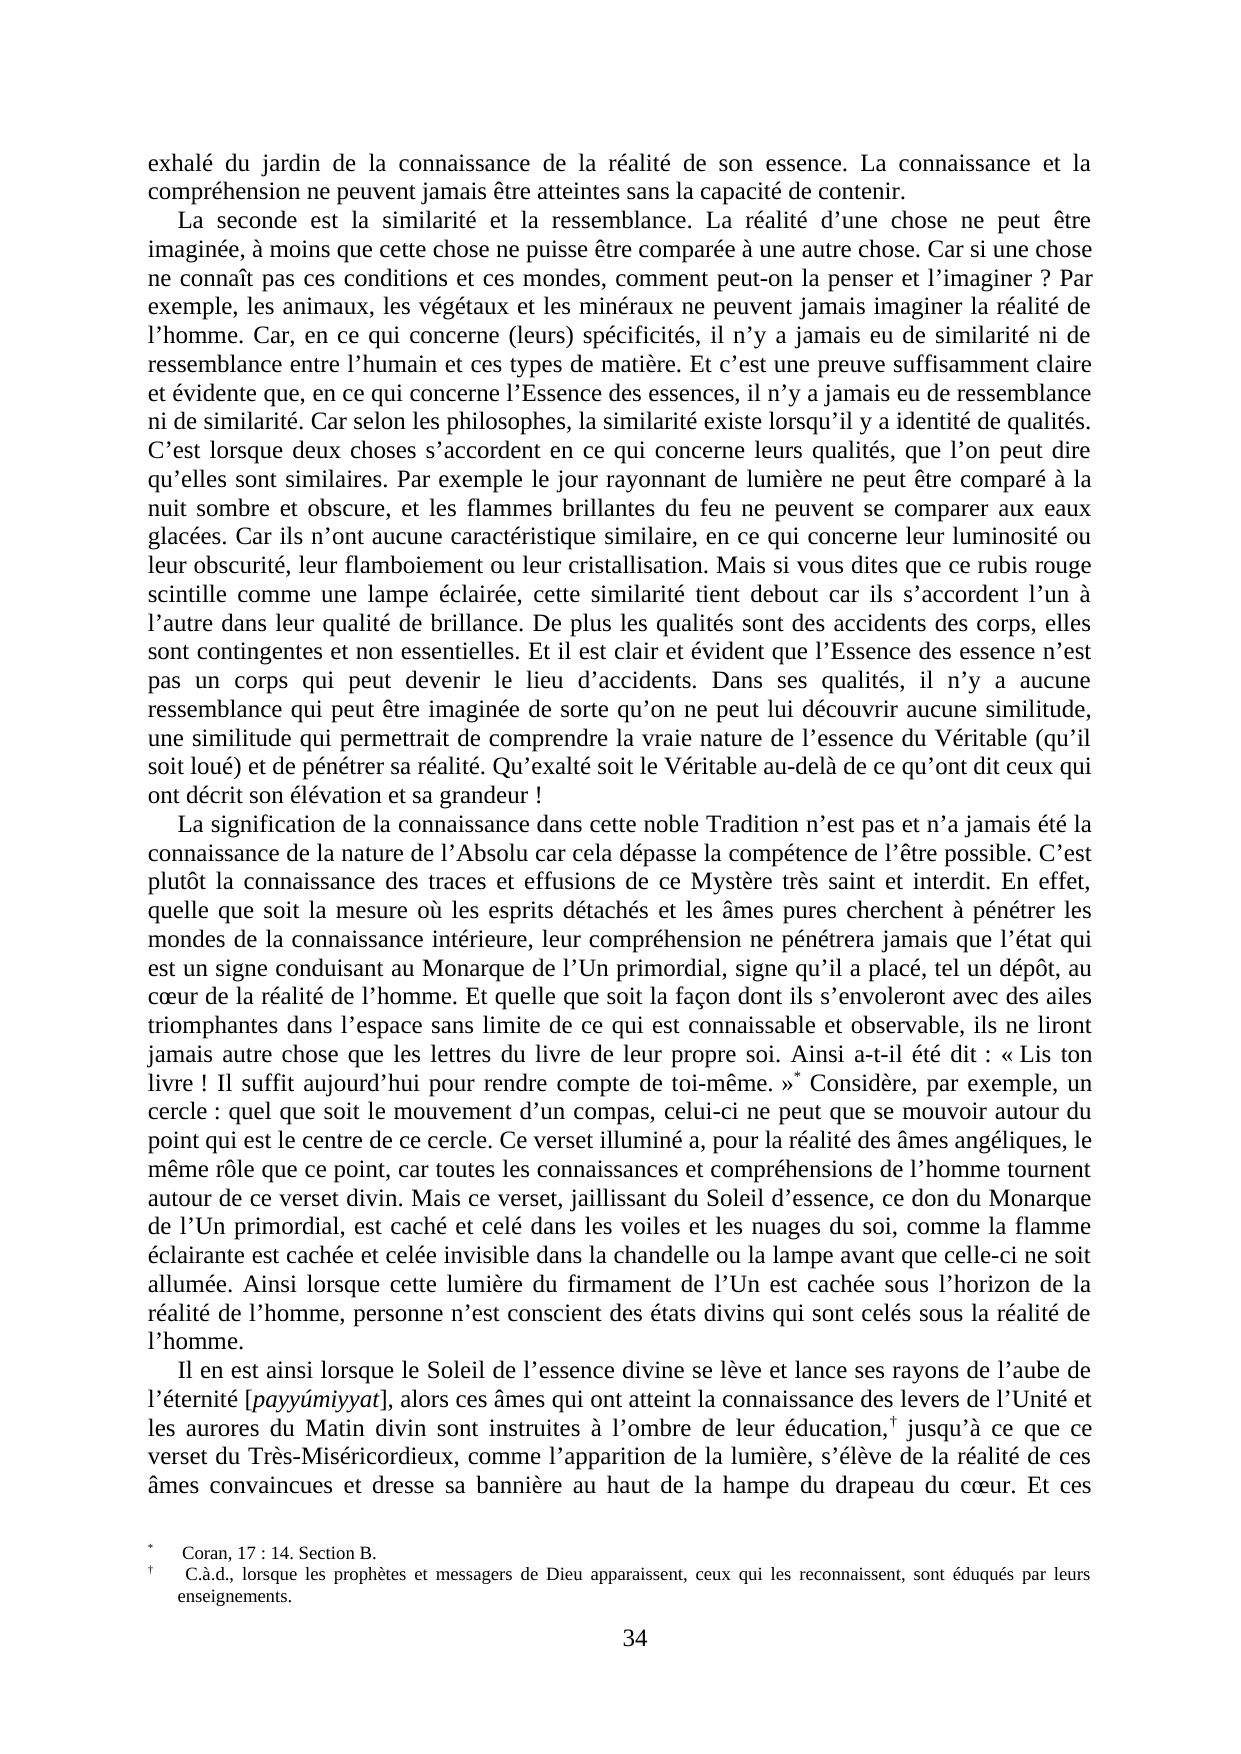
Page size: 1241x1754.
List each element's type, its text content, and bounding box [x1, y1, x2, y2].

text La seconde est la similarité et la ressemblance. La réalité d’une chose ne peut être imaginée, à moins que cette chose ne puisse être comparée à une autre chose. Car si une chose ne connaît pas ces conditions et ces mondes, comment peut-on la penser et l’imaginer ? Par exemple, les animaux, les végétaux et les minéraux ne peuvent jamais imaginer la réalité de l’homme. Car, en ce qui concerne (leurs) spécificités, il n’y a jamais eu de similarité ni de ressemblance entre l’humain et ces types de matière. Et c’est une preuve suffisamment claire et évidente que, en ce qui concerne l’Essence des essences, il n’y a jamais eu de ressemblance ni de similarité. Car selon les philosophes, la similarité existe lorsqu’il y a identité de qualités. C’est lorsque deux choses s’accordent en ce qui concerne leurs qualités, que l’on peut dire qu’elles sont similaires. Par exemple le jour rayonnant de lumière ne peut être comparé à la nuit sombre et obscure, et les flammes brillantes du feu ne peuvent se comparer aux eaux glacées. Car ils n’ont aucune caractéristique similaire, en ce qui concerne leur luminosité ou leur obscurité, leur flamboiement ou leur cristallisation. Mais si vous dites que ce rubis rouge scintille comme une lampe éclairée, cette similarité tient debout car ils s’accordent l’un à l’autre dans leur qualité de brillance. De plus les qualités sont des accidents des corps, elles sont contingentes et non essentielles. Et il est clair et évident que l’Essence des essence n’est pas un corps qui peut devenir le lieu d’accidents. Dans ses qualités, il n’y a aucune ressemblance qui peut être imaginée de sorte qu’on ne peut lui découvrir aucune similitude, une similitude qui permettrait de comprendre la vraie nature de l’essence du Véritable (qu’il soit loué) et de pénétrer sa réalité. Qu’exalté soit le Véritable au-delà de ce qu’ont dit ceux qui ont décrit son élévation et sa grandeur ! [148, 205, 1093, 809]
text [148, 1355, 1093, 1499]
text La signification de la connaissance dans cette noble Tradition n’est pas et n’a jamais été la connaissance de la nature de l’Absolu car cela dépasse la compétence de l’être possible. C’est plutôt la connaissance des traces et effusions de ce Mystère très saint et interdit. En effet, quelle que soit la mesure où les esprits détachés et les âmes pures cherchent à pénétrer les mondes de la connaissance intérieure, leur compréhension ne pénétrera jamais que l’état qui est un signe conduisant au Monarque de l’Un primordial, signe qu’il a placé, tel un dépôt, au cœur de la réalité de l’homme. Et quelle que soit la façon dont ils s’envoleront avec des ailes triomphantes dans l’espace sans limite de ce qui est connaissable et observable, ils ne liront jamais autre chose que les lettres du livre de leur propre soi. Ainsi a-t-il été dit : « Lis ton livre ! Il suffit aujourd’hui pour rendre compte de toi-même. » Considère, par exemple, un cercle : quel que soit le mouvement d’un compas, celui-ci ne peut que se mouvoir autour du point qui est le centre de ce cercle. Ce verset illuminé a, pour la réalité des âmes angéliques, le même rôle que ce point, car toutes les connaissances et compréhensions de l’homme tournent autour de ce verset divin. Mais ce verset, jaillissant du Soleil d’essence, ce don du Monarque de l’Un primordial, est caché et celé dans les voiles et les nuages du soi, comme la flamme éclairante est cachée et celée invisible dans la chandelle ou la lampe avant que celle-ci ne soit allumée. Ainsi lorsque cette lumière du firmament de l’Un est cachée sous l’horizon de la réalité de l’homme, personne n’est conscient des états divins qui sont celés sous la réalité de l’homme. [148, 809, 1093, 1355]
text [148, 148, 1093, 205]
